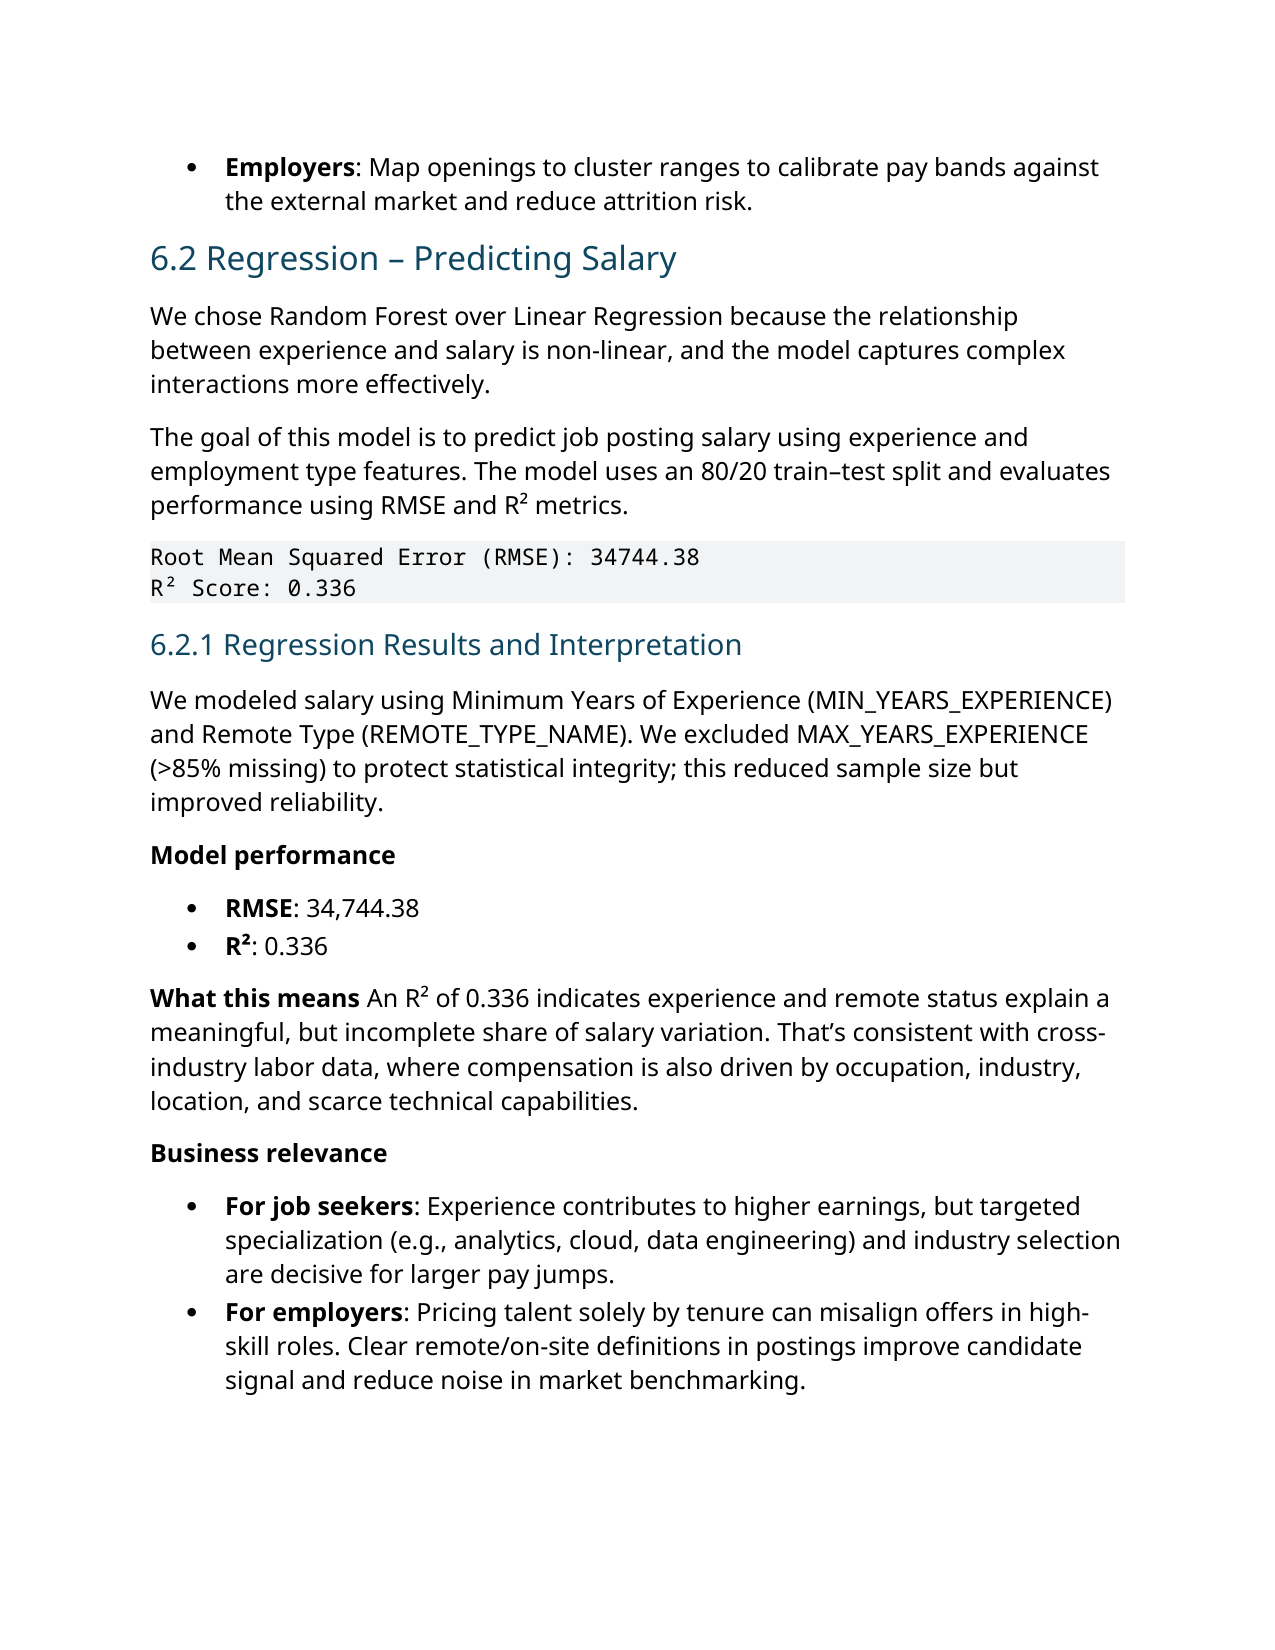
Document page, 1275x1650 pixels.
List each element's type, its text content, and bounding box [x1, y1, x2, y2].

list R²: 0.336 [187, 928, 1125, 962]
text What this means An R² of 0.336 indicates experience and remote status explain a meaningful, but incomplete share of salary variation. That’s consistent with cross-industry labor data, where compensation is also driven by occupation, industry, location, and scarce technical capabilities. [150, 981, 1125, 1117]
list For job seekers: Experience contributes to higher earnings, but targeted specialization (e.g., analytics, cloud, data engineering) and industry selection are decisive for larger pay jumps. [187, 1189, 1125, 1291]
text Root Mean Squared Error (RMSE): 34744.38 R² Score: 0.336 [150, 541, 1125, 603]
list Employers: Map openings to cluster ranges to calibrate pay bands against the external market and reduce attrition risk. [187, 150, 1125, 218]
text We chose Random Forest over Linear Regression because the relationship between experience and salary is non-linear, and the model captures complex interactions more effectively. [150, 299, 1125, 401]
list For employers: Pricing talent solely by tenure can misalign offers in high-skill roles. Clear remote/on-site definitions in postings improve candidate signal and reduce noise in market benchmarking. [187, 1295, 1125, 1397]
subtitle 6.2.1 Regression Results and Interpretation [150, 624, 1125, 664]
subtitle 6.2 Regression – Predicting Salary [150, 235, 1125, 280]
text Business relevance [150, 1136, 1125, 1170]
list RMSE: 34,744.38 [187, 890, 1125, 924]
text The goal of this model is to predict job posting salary using experience and employment type features. The model uses an 80/20 train–test split and evaluates performance using RMSE and R² metrics. [150, 420, 1125, 522]
text Model performance [150, 838, 1125, 872]
text We modeled salary using Minimum Years of Experience (MIN_YEARS_EXPERIENCE) and Remote Type (REMOTE_TYPE_NAME). We excluded MAX_YEARS_EXPERIENCE (>85% missing) to protect statistical integrity; this reduced sample size but improved reliability. [150, 683, 1125, 819]
